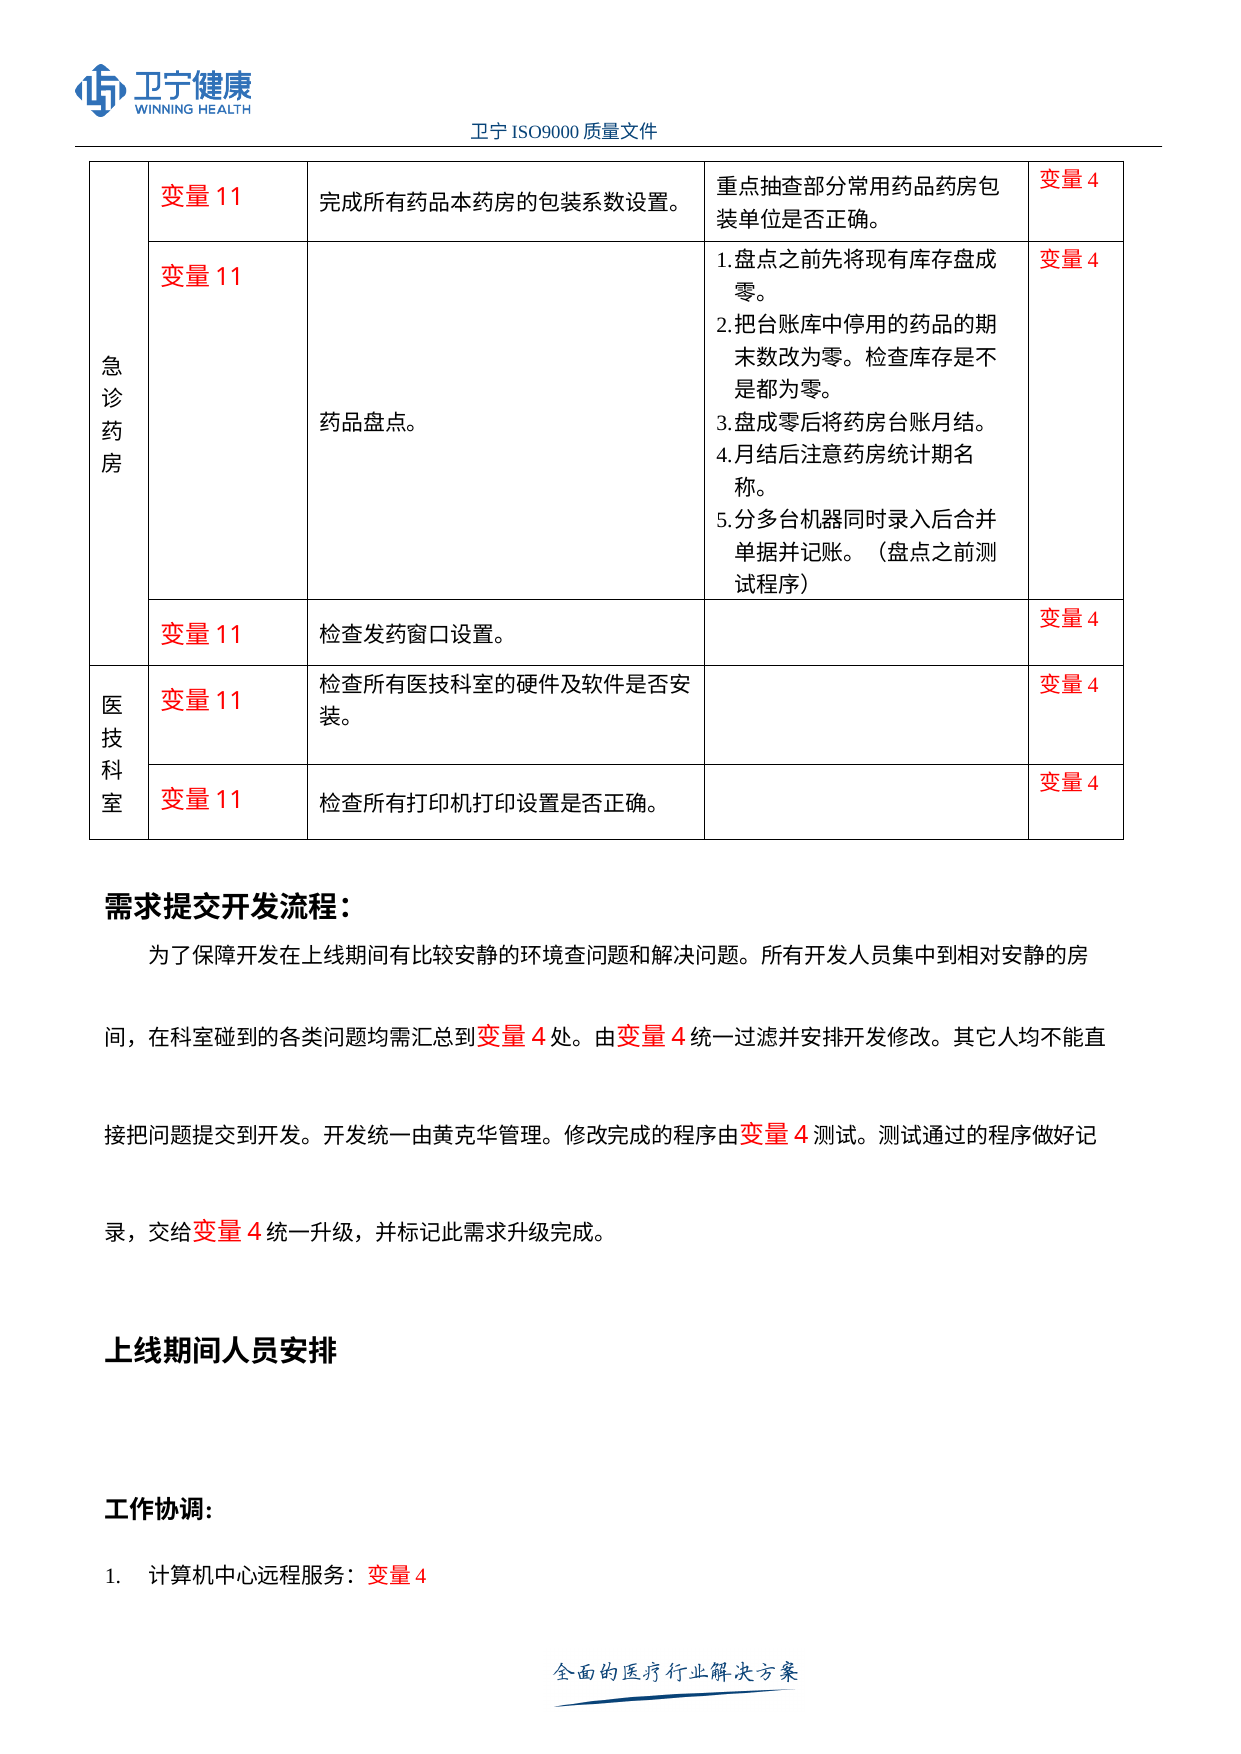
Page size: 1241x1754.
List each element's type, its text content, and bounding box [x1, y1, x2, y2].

text 工作协调: [104, 1475, 1123, 1540]
table_cell 变量4 [1029, 162, 1123, 241]
table_cell 盘点之前先将现有库存盘成零。 把台账库中停用的药品的期末数改为零。检查库存是不是都为零。 盘成零后将药房台账月结。 月结后注意药房统计期名称。 分多台机器同时录入后合并单据并记账。（盘点之前测试程序） [705, 242, 1028, 599]
table_cell 变量4 [1029, 600, 1123, 665]
table_cell 急诊药房 [90, 162, 148, 665]
table_cell 检查所有打印机打印设置是否正确。 [308, 765, 704, 839]
table_cell [705, 765, 1028, 839]
table_cell [705, 600, 1028, 665]
picture [75, 64, 252, 117]
table_cell 重点抽查部分常用药品药房包装单位是否正确。 [705, 162, 1028, 241]
table_cell 变量4 [1029, 765, 1123, 839]
table_cell 变量11 [149, 162, 307, 241]
table_cell 检查所有医技科室的硬件及软件是否安装。 [308, 666, 704, 764]
text 为了保障开发在上线期间有比较安静的环境查问题和解决问题。所有开发人员集中到相对安静的房间，在科室碰到的各类问题均需汇总到变量4处。由变量4统一过滤并安排开发修改。其它人均不能直接把问题提交到开发。开发统一由黄克华管理。修改完成的程序由变量4测试。测试通过的程序做好记录，交给变量4统一升级，并标记此需求升级完成。 [104, 937, 1109, 1262]
table_cell 检查发药窗口设置。 [308, 600, 704, 665]
table_cell 医技科室 [90, 666, 148, 839]
table_cell 变量11 [149, 666, 307, 764]
text 需求提交开发流程： [104, 872, 1123, 937]
table_cell 变量11 [149, 765, 307, 839]
table_cell [705, 666, 1028, 764]
table_cell 变量4 [1029, 666, 1123, 764]
subtitle 上线期间人员安排 [104, 1316, 1123, 1381]
table_cell 变量11 [149, 600, 307, 665]
table_cell 变量4 [1029, 242, 1123, 599]
list 计算机中心远程服务：变量4 [104, 1558, 1123, 1591]
table_cell 完成所有药品本药房的包装系数设置。 [308, 162, 704, 241]
picture [543, 1648, 805, 1712]
table_cell 变量11 [149, 242, 307, 599]
table_cell 药品盘点。 [308, 242, 704, 599]
